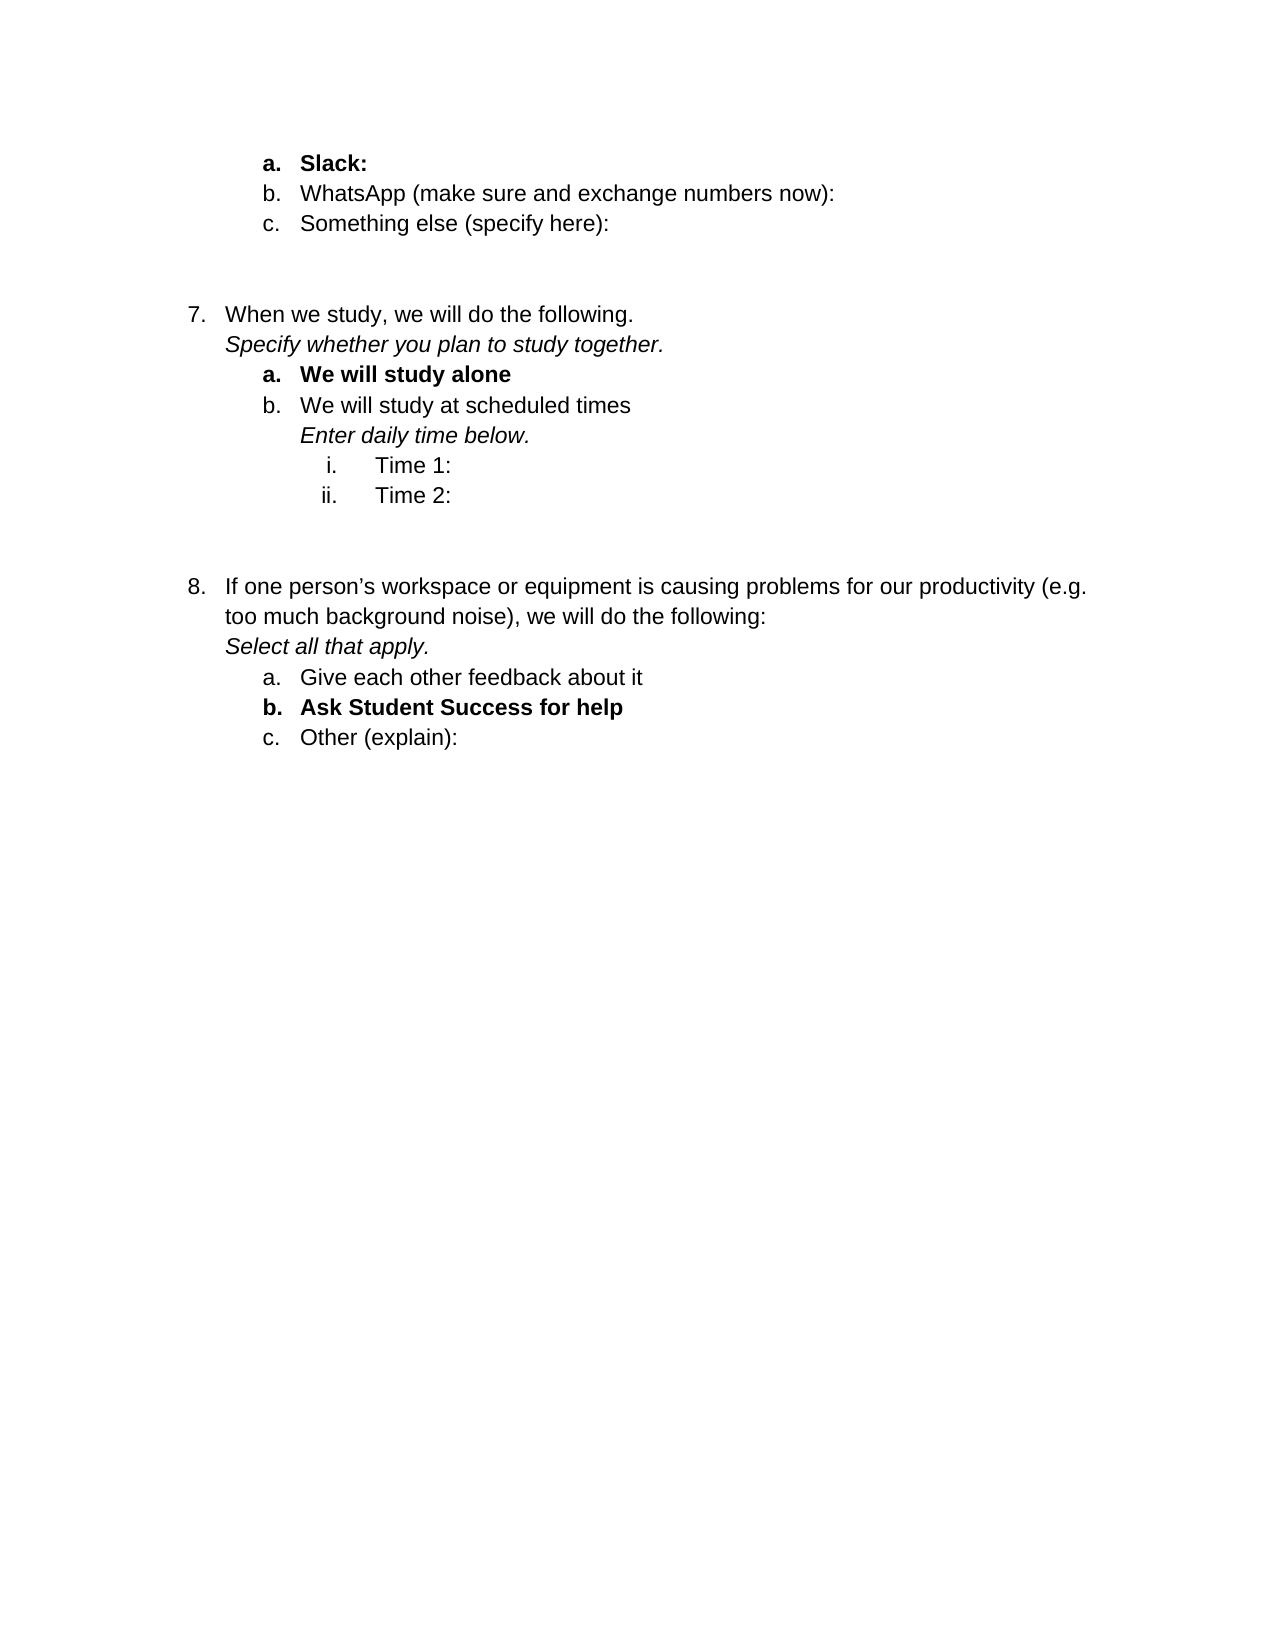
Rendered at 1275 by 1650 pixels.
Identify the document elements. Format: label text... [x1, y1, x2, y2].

list Slack: [262, 150, 1125, 176]
list Time 2: [337, 482, 1125, 509]
list WhatsApp (make sure and exchange numbers now): [262, 180, 1125, 207]
list Something else (specify here): [262, 210, 1125, 237]
text Select all that apply. [225, 633, 1125, 660]
list We will study at scheduled times [262, 392, 1125, 418]
list Other (explain): [262, 724, 1125, 750]
list We will study alone [262, 361, 1125, 388]
list Ask Student Success for help [262, 694, 1125, 720]
text Specify whether you plan to study together. [225, 331, 1125, 358]
list If one person’s workspace or equipment is causing problems for our productivity (e.g. too much background noise), we will do the following: [187, 573, 1125, 629]
list Give each other feedback about it [262, 663, 1125, 690]
list Time 1: [337, 452, 1125, 478]
list When we study, we will do the following. [187, 301, 1125, 327]
text Enter daily time below. [300, 422, 1125, 448]
